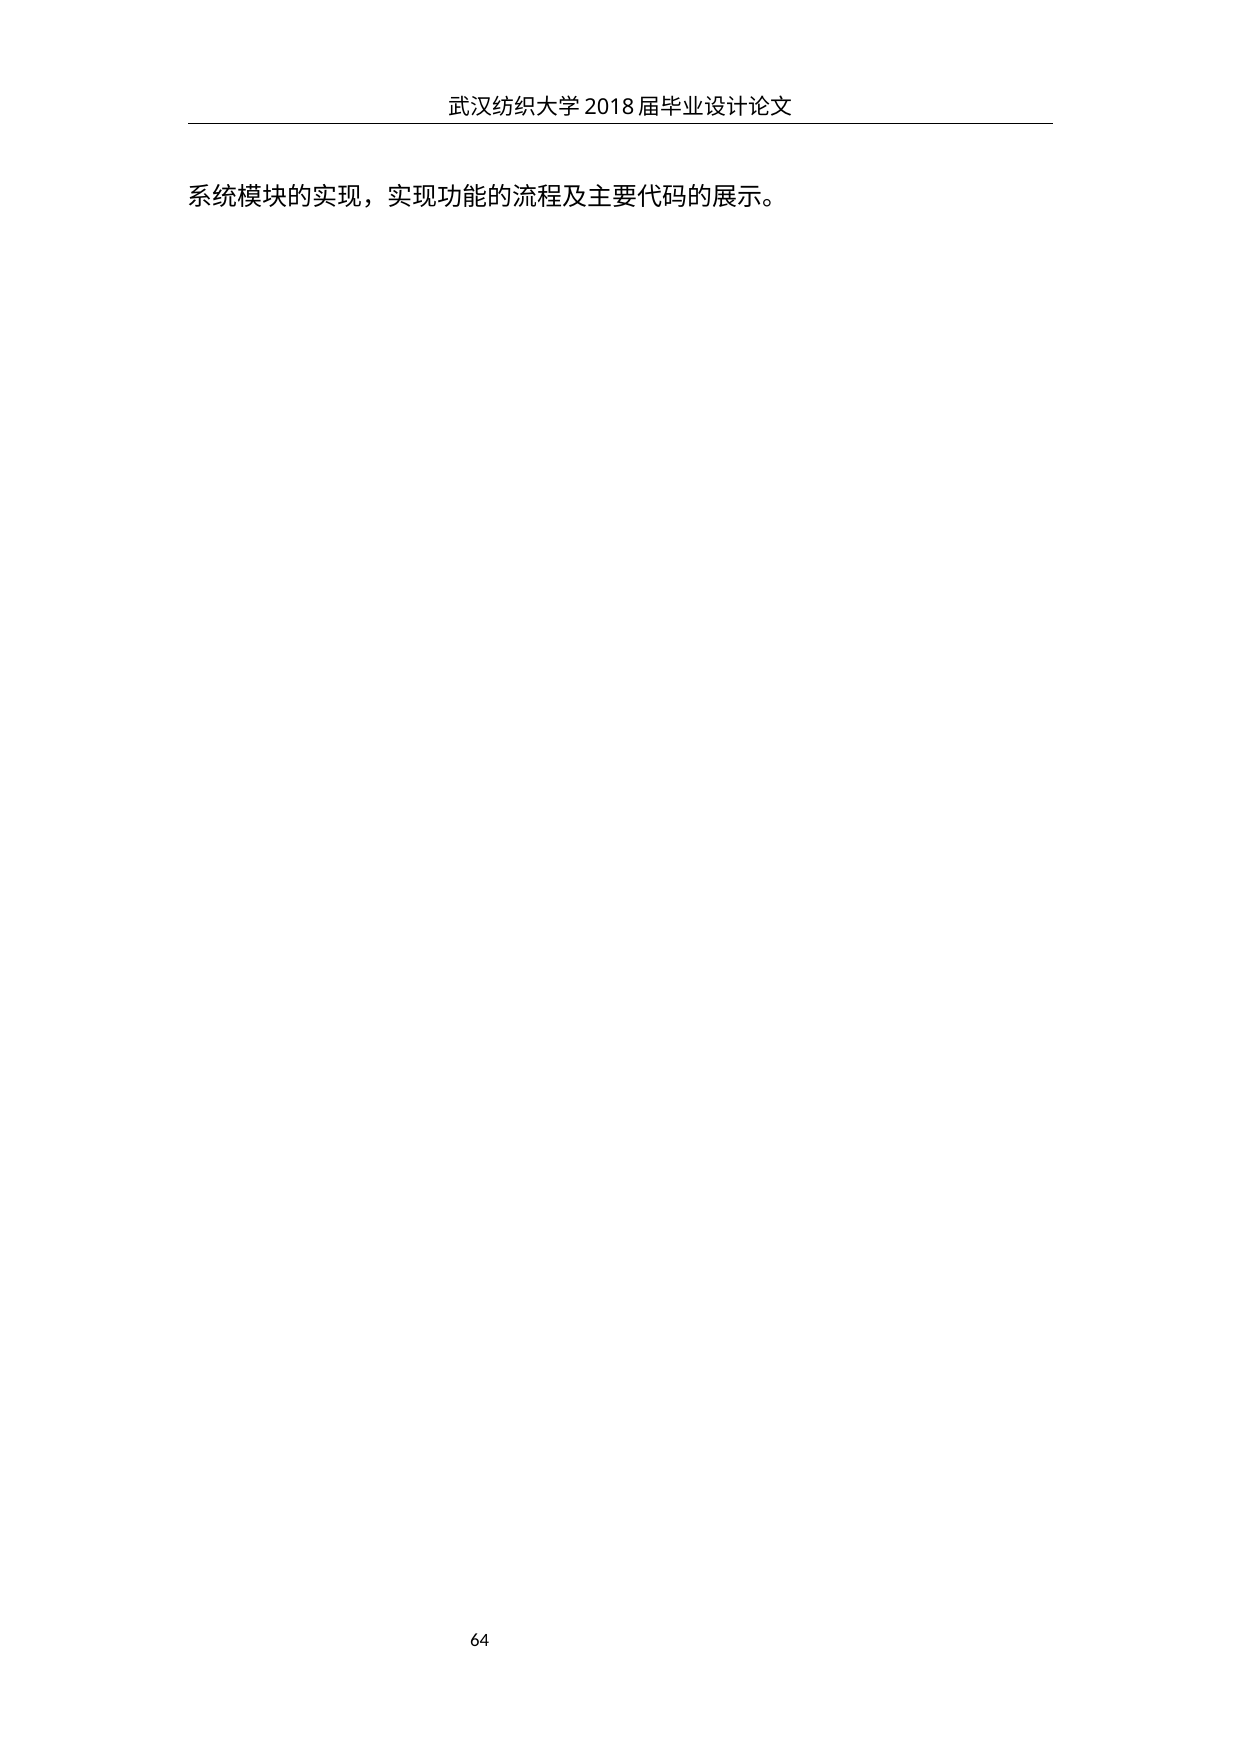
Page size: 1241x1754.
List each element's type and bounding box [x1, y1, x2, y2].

text [187, 162, 1053, 227]
